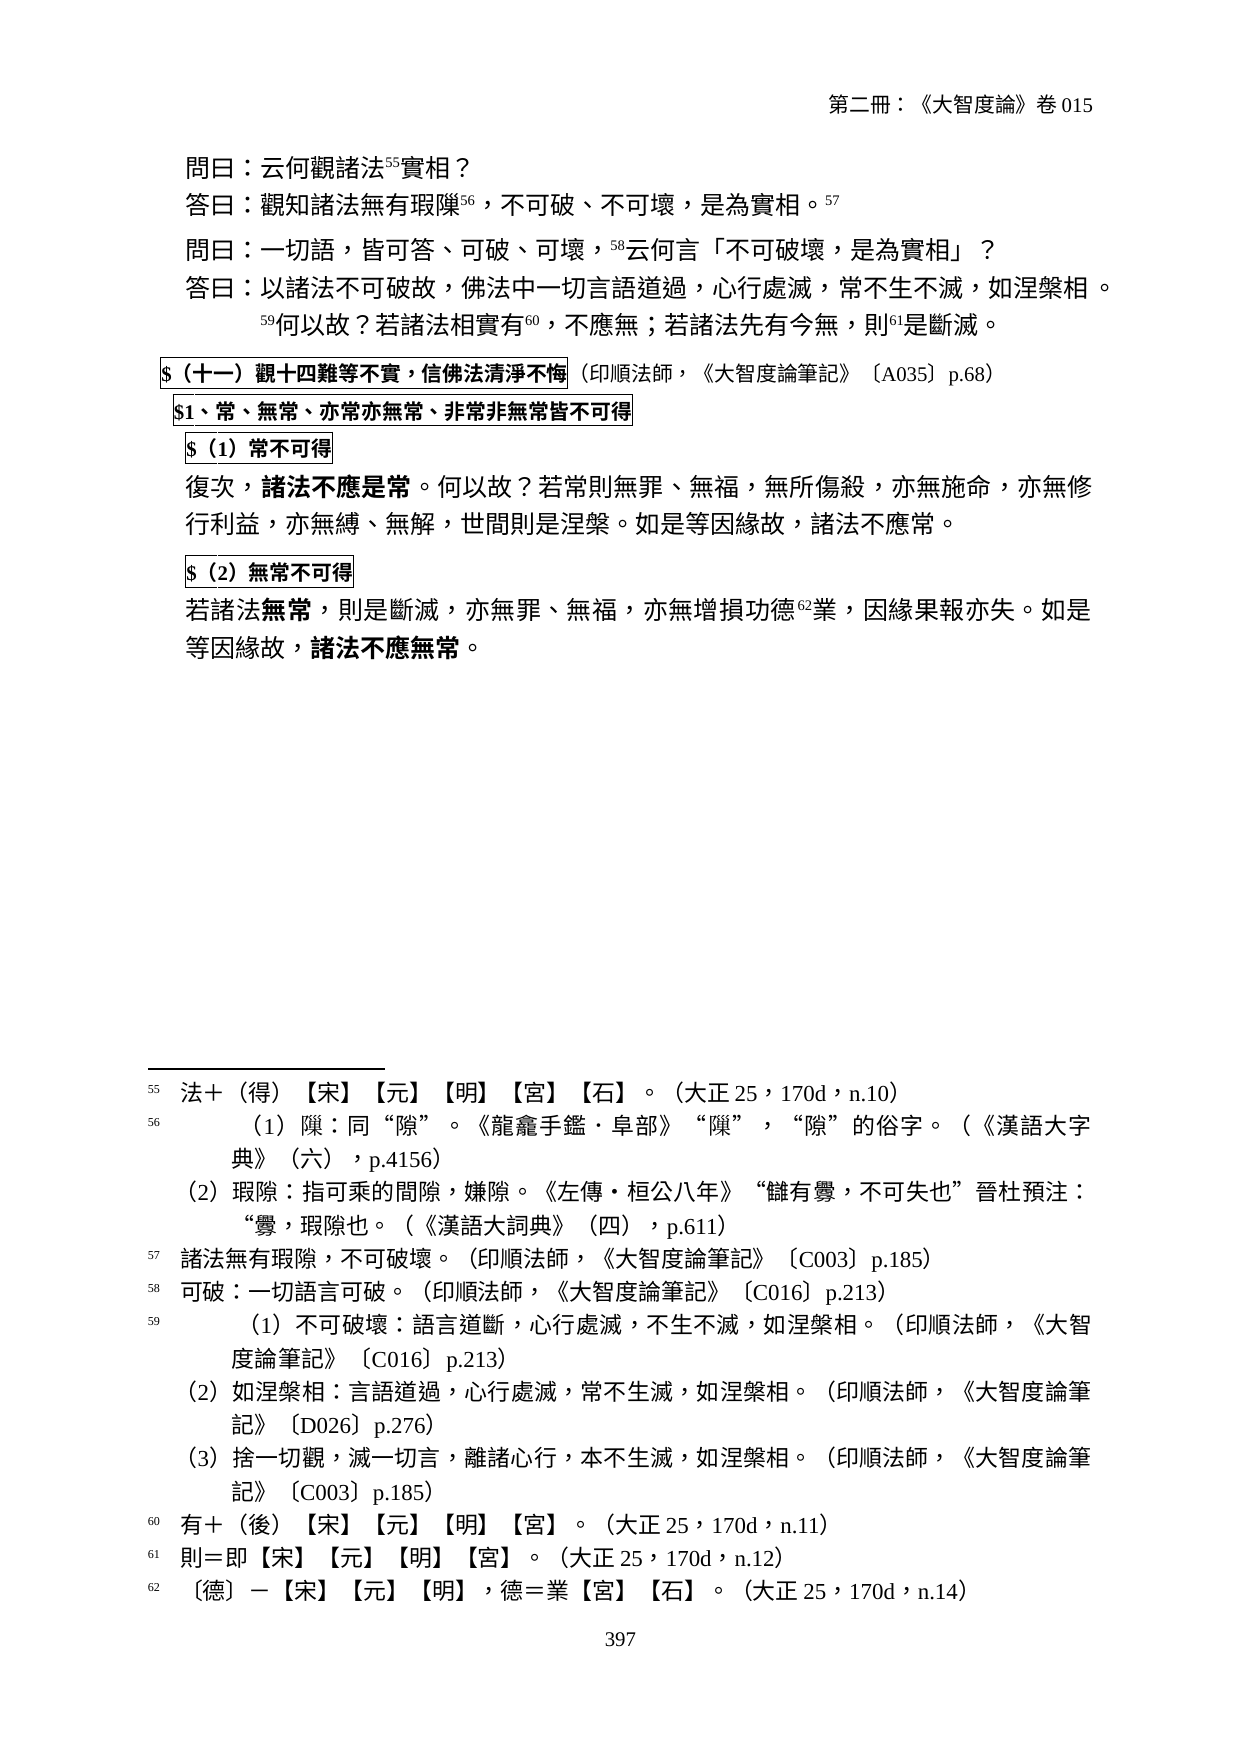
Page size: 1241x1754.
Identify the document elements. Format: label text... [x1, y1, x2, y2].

text 問曰：云何觀諸法實相？ [185, 148, 1092, 185]
text $（1）常不可得 [185, 429, 1092, 466]
text 答曰：以諸法不可破故，佛法中一切言語道過，心行處滅，常不生不滅，如涅槃相。何以故？若諸法相實有，不應無；若諸法先有今無，則是斷滅。 [185, 268, 1092, 343]
text 若諸法無常，則是斷滅，亦無罪、無福，亦無增損功德業，因緣果報亦失。如是等因緣故，諸法不應無常。 [185, 590, 1092, 665]
text 復次，諸法不應是常。何以故？若常則無罪、無福，無所傷殺，亦無施命，亦無修行利益，亦無縛、無解，世間則是涅槃。如是等因緣故，諸法不應常。 [185, 466, 1092, 541]
text $（2）無常不可得 [185, 553, 1092, 590]
text 答曰：觀知諸法無有瑕隟，不可破、不可壞，是為實相。 [185, 185, 1092, 223]
text 問曰：一切語，皆可答、可破、可壞，云何言「不可破壞，是為實相」？ [185, 230, 1092, 268]
text $（十一）觀十四難等不實，信佛法清淨不悔（印順法師，《大智度論筆記》〔A035〕p.68） [160, 354, 1092, 391]
text $1、常、無常、亦常亦無常、非常非無常皆不可得 [173, 391, 1092, 429]
